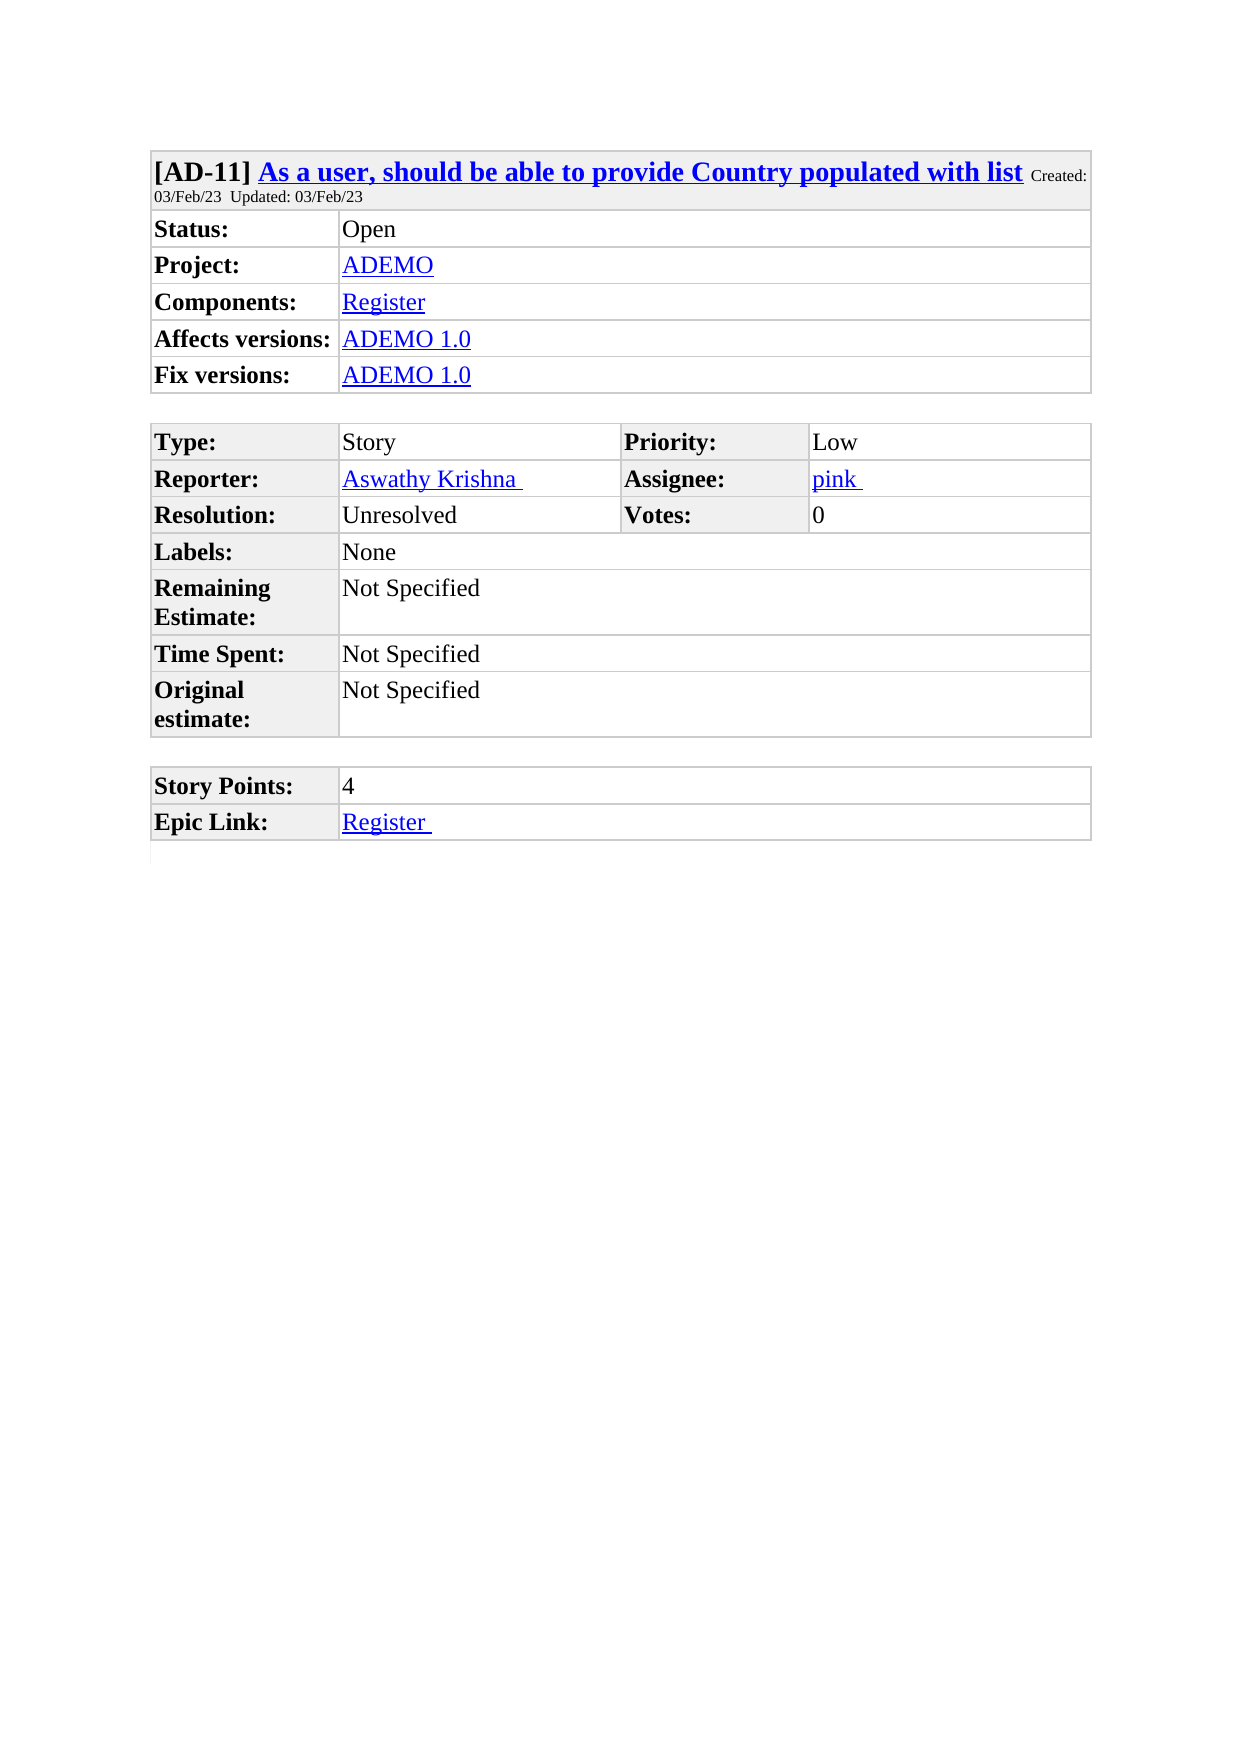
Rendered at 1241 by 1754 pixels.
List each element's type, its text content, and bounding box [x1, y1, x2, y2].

table_cell Affects versions: [152, 321, 338, 356]
table_cell Resolution: [152, 497, 338, 532]
table_cell Reporter: [152, 461, 338, 496]
table_cell Project: [152, 248, 338, 282]
table_cell Time Spent: [152, 636, 338, 671]
table_cell Unresolved [340, 497, 620, 532]
table_cell Status: [152, 211, 338, 246]
table_cell Register [340, 284, 1090, 319]
table_cell Fix versions: [152, 357, 338, 392]
table_cell Not Specified [340, 672, 1090, 736]
table_header Story Points: [152, 768, 338, 803]
table_cell Not Specified [340, 636, 1090, 671]
table_header Priority: [622, 424, 808, 459]
table_cell ADEMO 1.0 [340, 357, 1090, 392]
table_cell Assignee: [622, 461, 808, 496]
table_cell pink [810, 461, 1090, 496]
table_cell None [340, 534, 1090, 569]
table_cell Remaining Estimate: [152, 570, 338, 634]
table_cell Register [340, 805, 1090, 839]
table_cell Epic Link: [152, 805, 338, 839]
table_cell Original estimate: [152, 672, 338, 736]
table_cell 0 [810, 497, 1090, 532]
table_cell ADEMO [340, 248, 1090, 282]
table_cell Votes: [622, 497, 808, 532]
table_cell Aswathy Krishna [340, 461, 620, 496]
table_cell Not Specified [340, 570, 1090, 634]
table_cell Labels: [152, 534, 338, 569]
table_header 4 [340, 768, 1090, 803]
table_header Low [810, 424, 1090, 459]
table_cell ADEMO 1.0 [340, 321, 1090, 356]
table_header Story [340, 424, 620, 459]
table_header Type: [152, 424, 338, 459]
table_cell Components: [152, 284, 338, 319]
table_cell Open [340, 211, 1090, 246]
table_header [AD-11] As a user, should be able to provide Country populated with list Created: 03/Feb/23 Updated: 03/Feb/23 [152, 152, 1090, 209]
